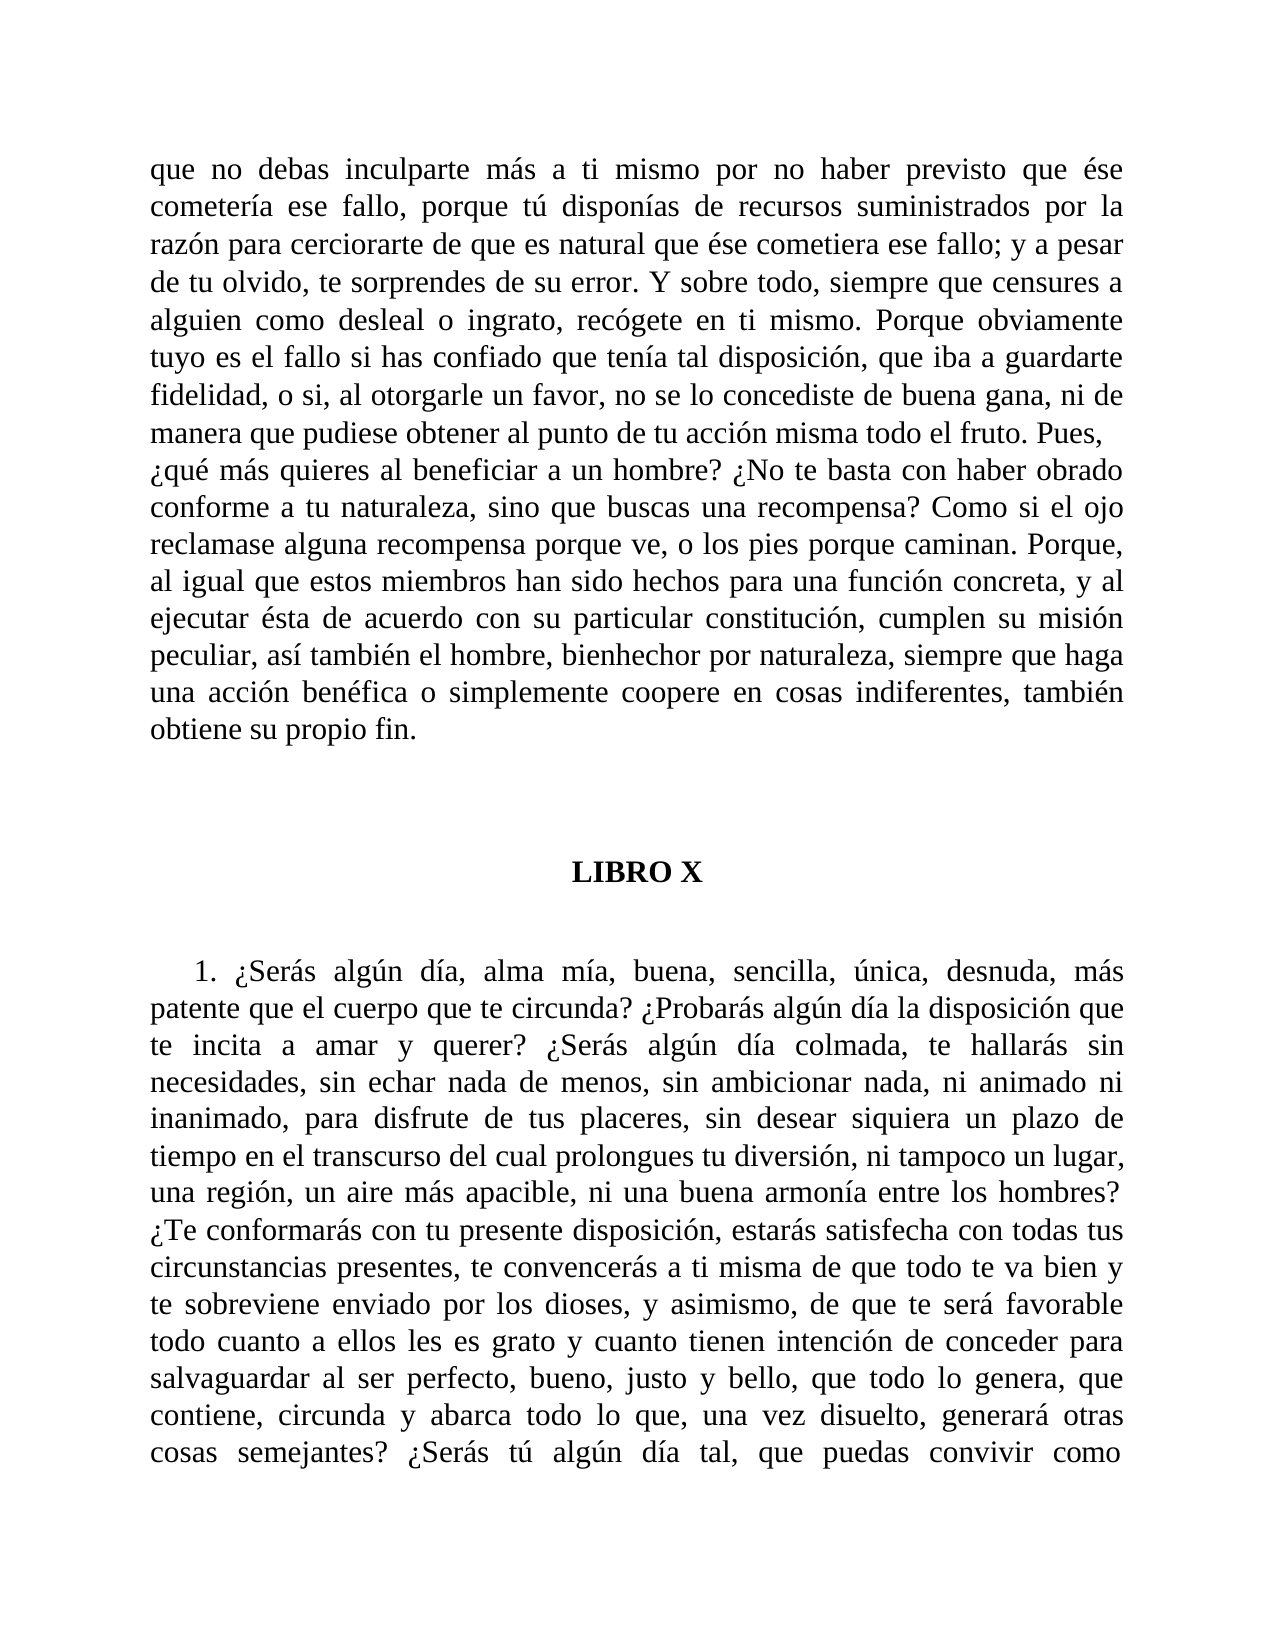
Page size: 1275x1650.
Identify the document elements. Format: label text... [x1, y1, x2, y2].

subtitle LIBRO X [150, 853, 1125, 889]
list ¿Serás algún día, alma mía, buena, sencilla, única, desnuda, más patente que el cuerpo que te circunda? ¿Probarás algún día la disposición que te incita a amar y querer? ¿Serás algún día colmada, te hallarás sin necesidades, sin echar nada de menos, sin ambicionar nada, ni animado ni inanimado, para disfrute de tus placeres, sin desear siquiera un plazo de tiempo en el transcurso del cual prolongues tu diversión, ni tampoco un lugar, una región, un aire más apacible, ni una buena armonía entre los hombres? [150, 952, 1125, 1210]
text ¿Te conformarás con tu presente disposición, estarás satisfecha con todas tus circunstancias presentes, te convencerás a ti misma de que todo te va bien y te sobreviene enviado por los dioses, y asimismo, de que te será favorable todo cuanto a ellos les es grato y cuanto tienen intención de conceder para salvaguardar al ser perfecto, bueno, justo y bello, que todo lo genera, que contiene, circunda y abarca todo lo que, una vez disuelto, generará otras cosas semejantes? ¿Serás tú algún día tal, que puedas convivir como [150, 1212, 1125, 1469]
text que no debas inculparte más a ti mismo por no haber previsto que ése cometería ese fallo, porque tú disponías de recursos suministrados por la razón para cerciorarte de que es natural que ése cometiera ese fallo; y a pesar de tu olvido, te sorprendes de su error. Y sobre todo, siempre que censures a alguien como desleal o ingrato, recógete en ti mismo. Porque obviamente tuyo es el fallo si has confiado que tenía tal disposición, que iba a guardarte fidelidad, o si, al otorgarle un favor, no se lo concediste de buena gana, ni de manera que pudiese obtener al punto de tu acción misma todo el fruto. Pues, [150, 150, 1125, 450]
text ¿qué más quieres al beneficiar a un hombre? ¿No te basta con haber obrado conforme a tu naturaleza, sino que buscas una recompensa? Como si el ojo reclamase alguna recompensa porque ve, o los pies porque caminan. Porque, al igual que estos miembros han sido hechos para una función concreta, y al ejecutar ésta de acuerdo con su particular constitución, cumplen su misión peculiar, así también el hombre, bienhechor por naturaleza, siempre que haga una acción benéfica o simplemente coopere en cosas indiferentes, también obtiene su propio fin. [150, 452, 1125, 746]
